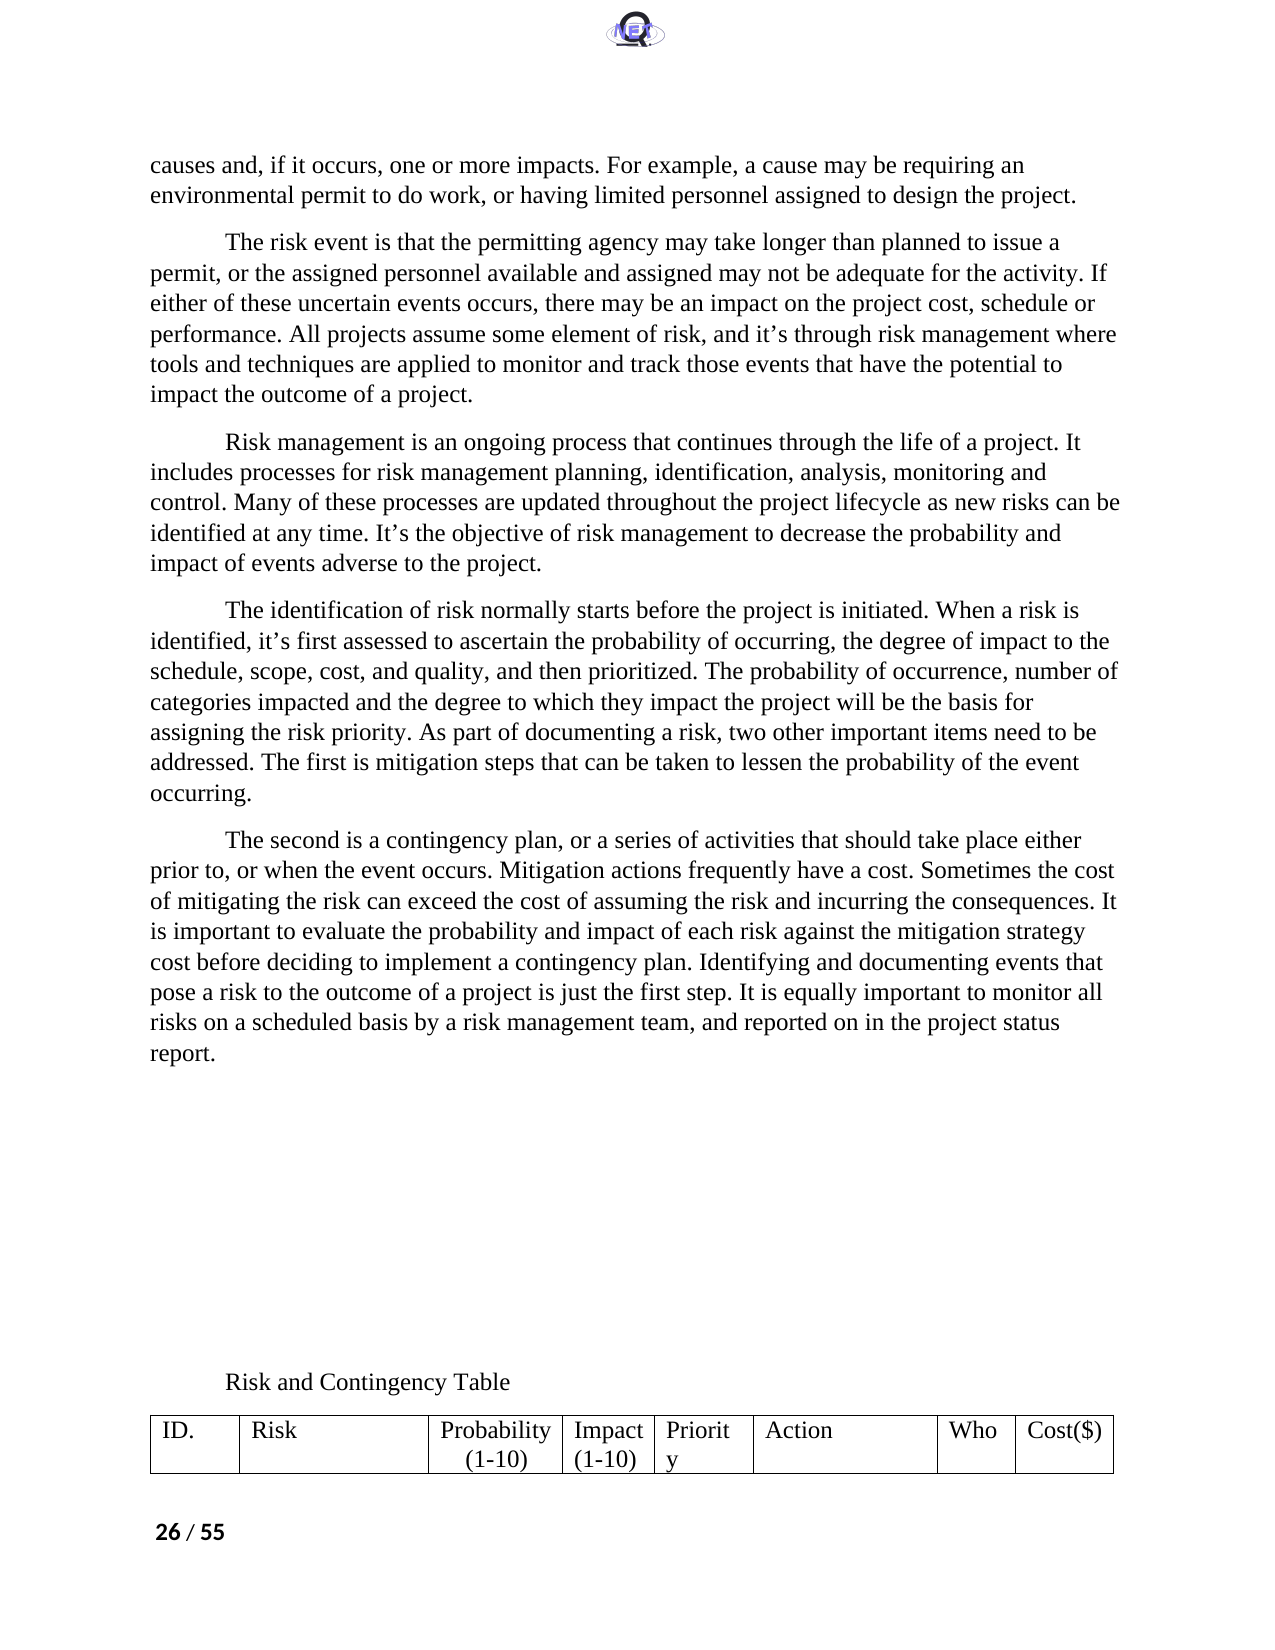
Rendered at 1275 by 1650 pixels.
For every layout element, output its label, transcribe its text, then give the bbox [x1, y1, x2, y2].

table_header Risk [240, 1416, 428, 1473]
text Risk management is an ongoing process that continues through the life of a project. It includes processes for risk management planning, identification, analysis, monitoring and control. Many of these processes are updated throughout the project lifecycle as new risks can be identified at any time. It’s the objective of risk management to decrease the probability and impact of events adverse to the project. [150, 427, 1125, 577]
table_header Impact (1-10) [563, 1416, 654, 1473]
table_header Who [938, 1416, 1015, 1473]
table_header ID. [151, 1416, 239, 1473]
table_header Action [754, 1416, 937, 1473]
table_header Probability (1-10) [429, 1416, 562, 1473]
text Risk and Contingency Table [150, 1367, 1125, 1396]
table_header Priority [655, 1416, 753, 1473]
text The identification of risk normally starts before the project is initiated. When a risk is identified, it’s first assessed to ascertain the probability of occurring, the degree of impact to the schedule, scope, cost, and quality, and then prioritized. The probability of occurrence, number of categories impacted and the degree to which they impact the project will be the basis for assigning the risk priority. As part of documenting a risk, two other important items need to be addressed. The first is mitigation steps that can be taken to lessen the probability of the event occurring. [150, 595, 1125, 807]
text The risk event is that the permitting agency may take longer than planned to issue a permit, or the assigned personnel available and assigned may not be adequate for the activity. If either of these uncertain events occurs, there may be an impact on the project cost, schedule or performance. All projects assume some element of risk, and it’s through risk management where tools and techniques are applied to monitor and track those events that have the potential to impact the outcome of a project. [150, 227, 1125, 408]
text The second is a contingency plan, or a series of activities that should take place either prior to, or when the event occurs. Mitigation actions frequently have a cost. Sometimes the cost of mitigating the risk can exceed the cost of assuming the risk and incurring the consequences. It is important to evaluate the probability and impact of each risk against the mitigation strategy cost before deciding to implement a contingency plan. Identifying and documenting events that pose a risk to the outcome of a project is just the first step. It is equally important to monitor all risks on a scheduled basis by a risk management team, and reported on in the project status report. [150, 825, 1125, 1067]
table_header Cost($) [1016, 1416, 1113, 1473]
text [150, 150, 1125, 209]
picture [588, 1, 687, 69]
